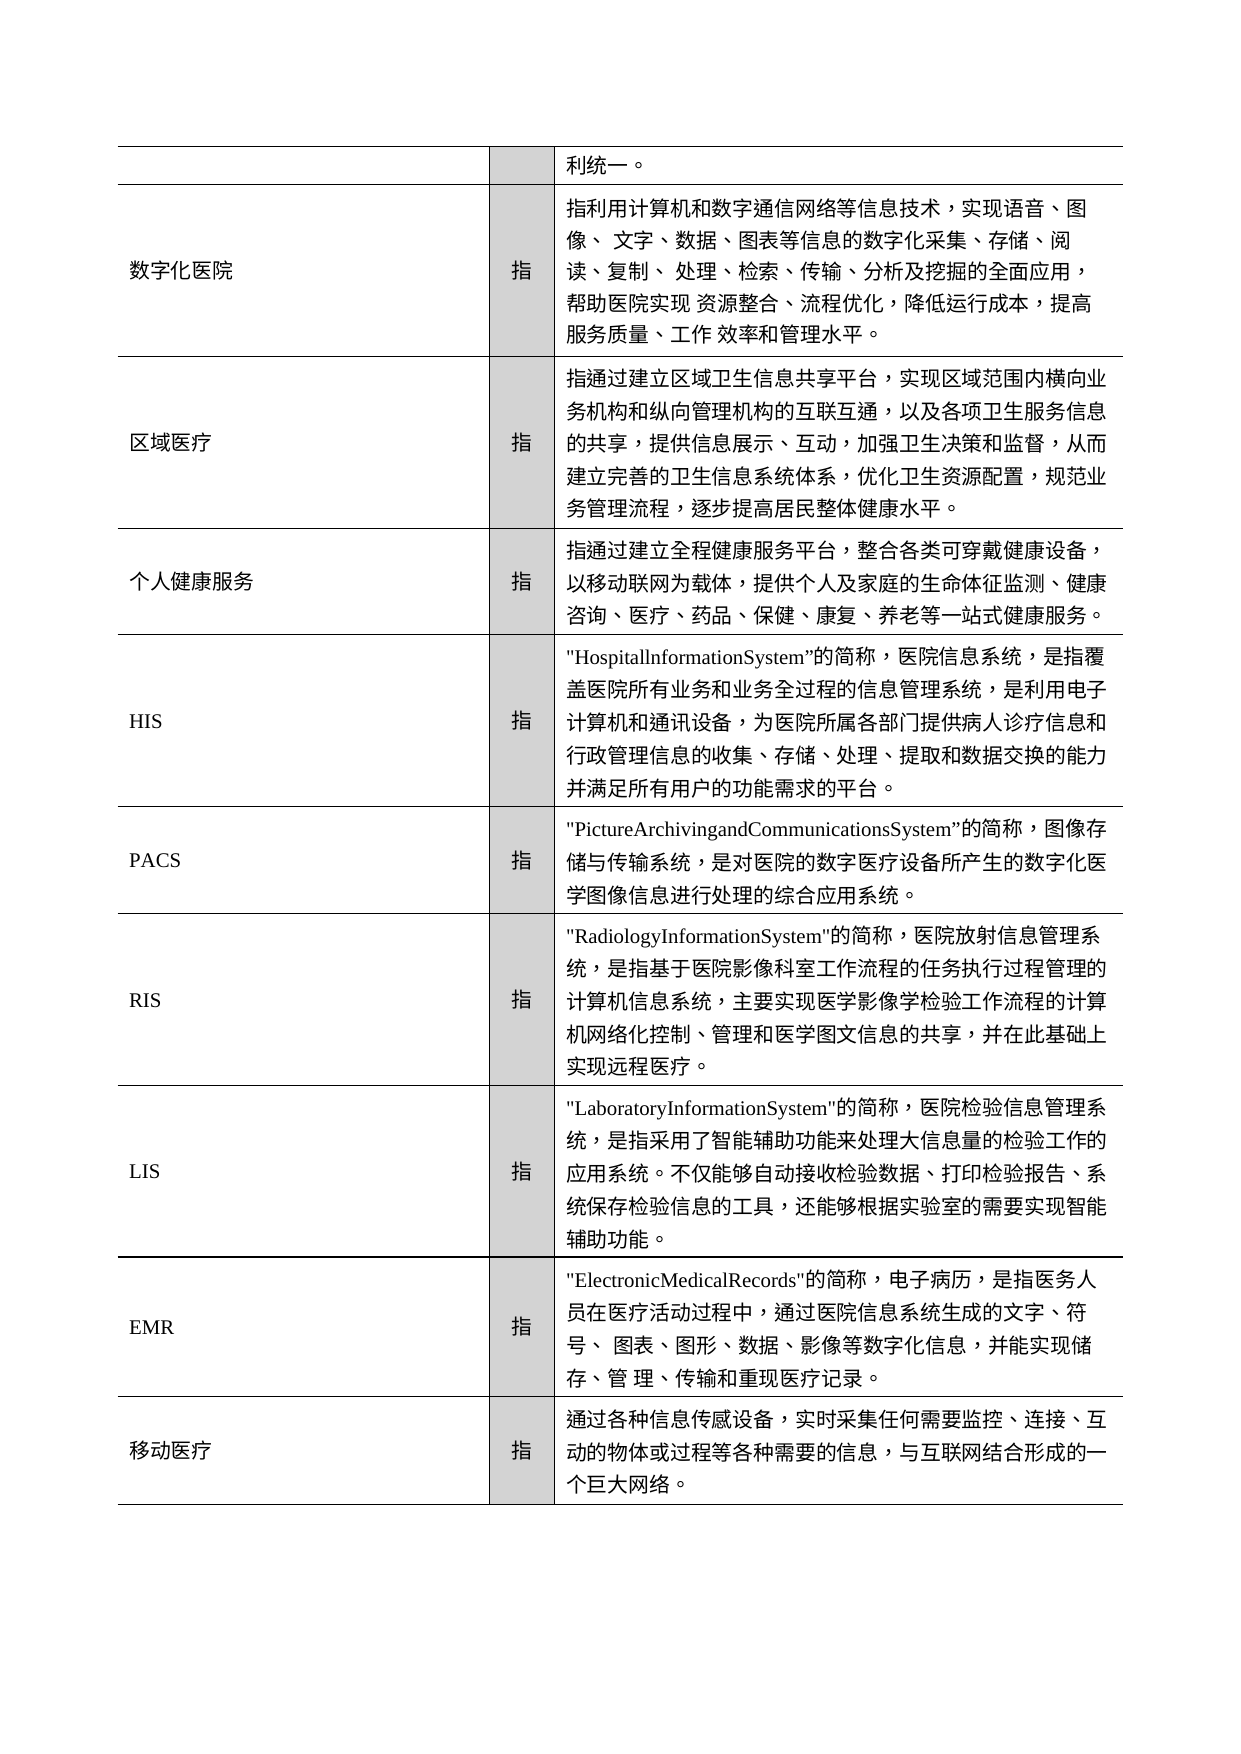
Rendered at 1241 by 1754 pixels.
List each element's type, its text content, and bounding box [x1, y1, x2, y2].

table_cell 数字化医院 [118, 185, 489, 356]
table_header 利统一。 [555, 147, 1123, 184]
table_cell 指 [490, 807, 554, 913]
table_cell HIS [118, 635, 489, 806]
table_cell RIS [118, 914, 489, 1085]
table_cell 个人健康服务 [118, 529, 489, 634]
table_cell 指 [490, 1086, 554, 1256]
table_cell 通过各种信息传感设备，实时采集任何需要监控、连接、互 动的物体或过程等各种需要的信息，与互联网结合形成的一 个巨大网络。 [555, 1397, 1123, 1504]
table_cell 指 [490, 529, 554, 634]
table_cell 指通过建立全程健康服务平台，整合各类可穿戴健康设备， 以移动联网为载体，提供个人及家庭的生命体征监测、健康 咨询、医疗、药品、保健、康复、养老等一站式健康服务。 [555, 529, 1123, 634]
table_cell 指 [490, 185, 554, 356]
table_cell 指 [490, 357, 554, 528]
table_cell 指 [490, 1397, 554, 1504]
table_cell 指 [490, 635, 554, 806]
table_cell "LaboratoryInformationSystem"的简称，医院检验信息管理系 统，是指采用了智能辅助功能来处理大信息量的检验工作的 应用系统。不仅能够自动接收检验数据、打印检验报告、系 统保存检验信息的工具，还能够根据实验室的需要实现智能 辅助功能。 [555, 1086, 1123, 1256]
table_cell 区域医疗 [118, 357, 489, 528]
table_cell 指通过建立区域卫生信息共享平台，实现区域范围内横向业 务机构和纵向管理机构的互联互通，以及各项卫生服务信息 的共享，提供信息展示、互动，加强卫生决策和监督，从而 建立完善的卫生信息系统体系，优化卫生资源配置，规范业 务管理流程，逐步提高居民整体健康水平。 [555, 357, 1123, 528]
table_cell EMR [118, 1258, 489, 1396]
table_cell 移动医疗 [118, 1397, 489, 1504]
table_cell LIS [118, 1086, 489, 1256]
table_cell PACS [118, 807, 489, 913]
table_header [490, 147, 554, 184]
table_cell "PictureArchivingandCommunicationsSystem”的简称，图像存 储与传输系统，是对医院的数字医疗设备所产生的数字化医 学图像信息进行处理的综合应用系统。 [555, 807, 1123, 913]
table_header [118, 147, 489, 184]
table_cell "RadiologyInformationSystem"的简称，医院放射信息管理系 统，是指基于医院影像科室工作流程的任务执行过程管理的 计算机信息系统，主要实现医学影像学检验工作流程的计算 机网络化控制、管理和医学图文信息的共享，并在此基础上 实现远程医疗。 [555, 914, 1123, 1085]
table_cell "ElectronicMedicalRecords"的简称，电子病历，是指医务人 员在医疗活动过程中，通过医院信息系统生成的文字、符号、 图表、图形、数据、影像等数字化信息，并能实现储存、管 理、传输和重现医疗记录。 [555, 1258, 1123, 1396]
table_cell 指 [490, 914, 554, 1085]
table_cell 指利用计算机和数字通信网络等信息技术，实现语音、图像、 文字、数据、图表等信息的数字化采集、存储、阅读、复制、 处理、检索、传输、分析及挖掘的全面应用，帮助医院实现 资源整合、流程优化，降低运行成本，提高服务质量、工作 效率和管理水平。 [555, 185, 1123, 356]
table_cell "HospitallnformationSystem”的简称，医院信息系统，是指覆 盖医院所有业务和业务全过程的信息管理系统，是利用电子 计算机和通讯设备，为医院所属各部门提供病人诊疗信息和 行政管理信息的收集、存储、处理、提取和数据交换的能力 并满足所有用户的功能需求的平台。 [555, 635, 1123, 806]
table_cell 指 [490, 1258, 554, 1396]
